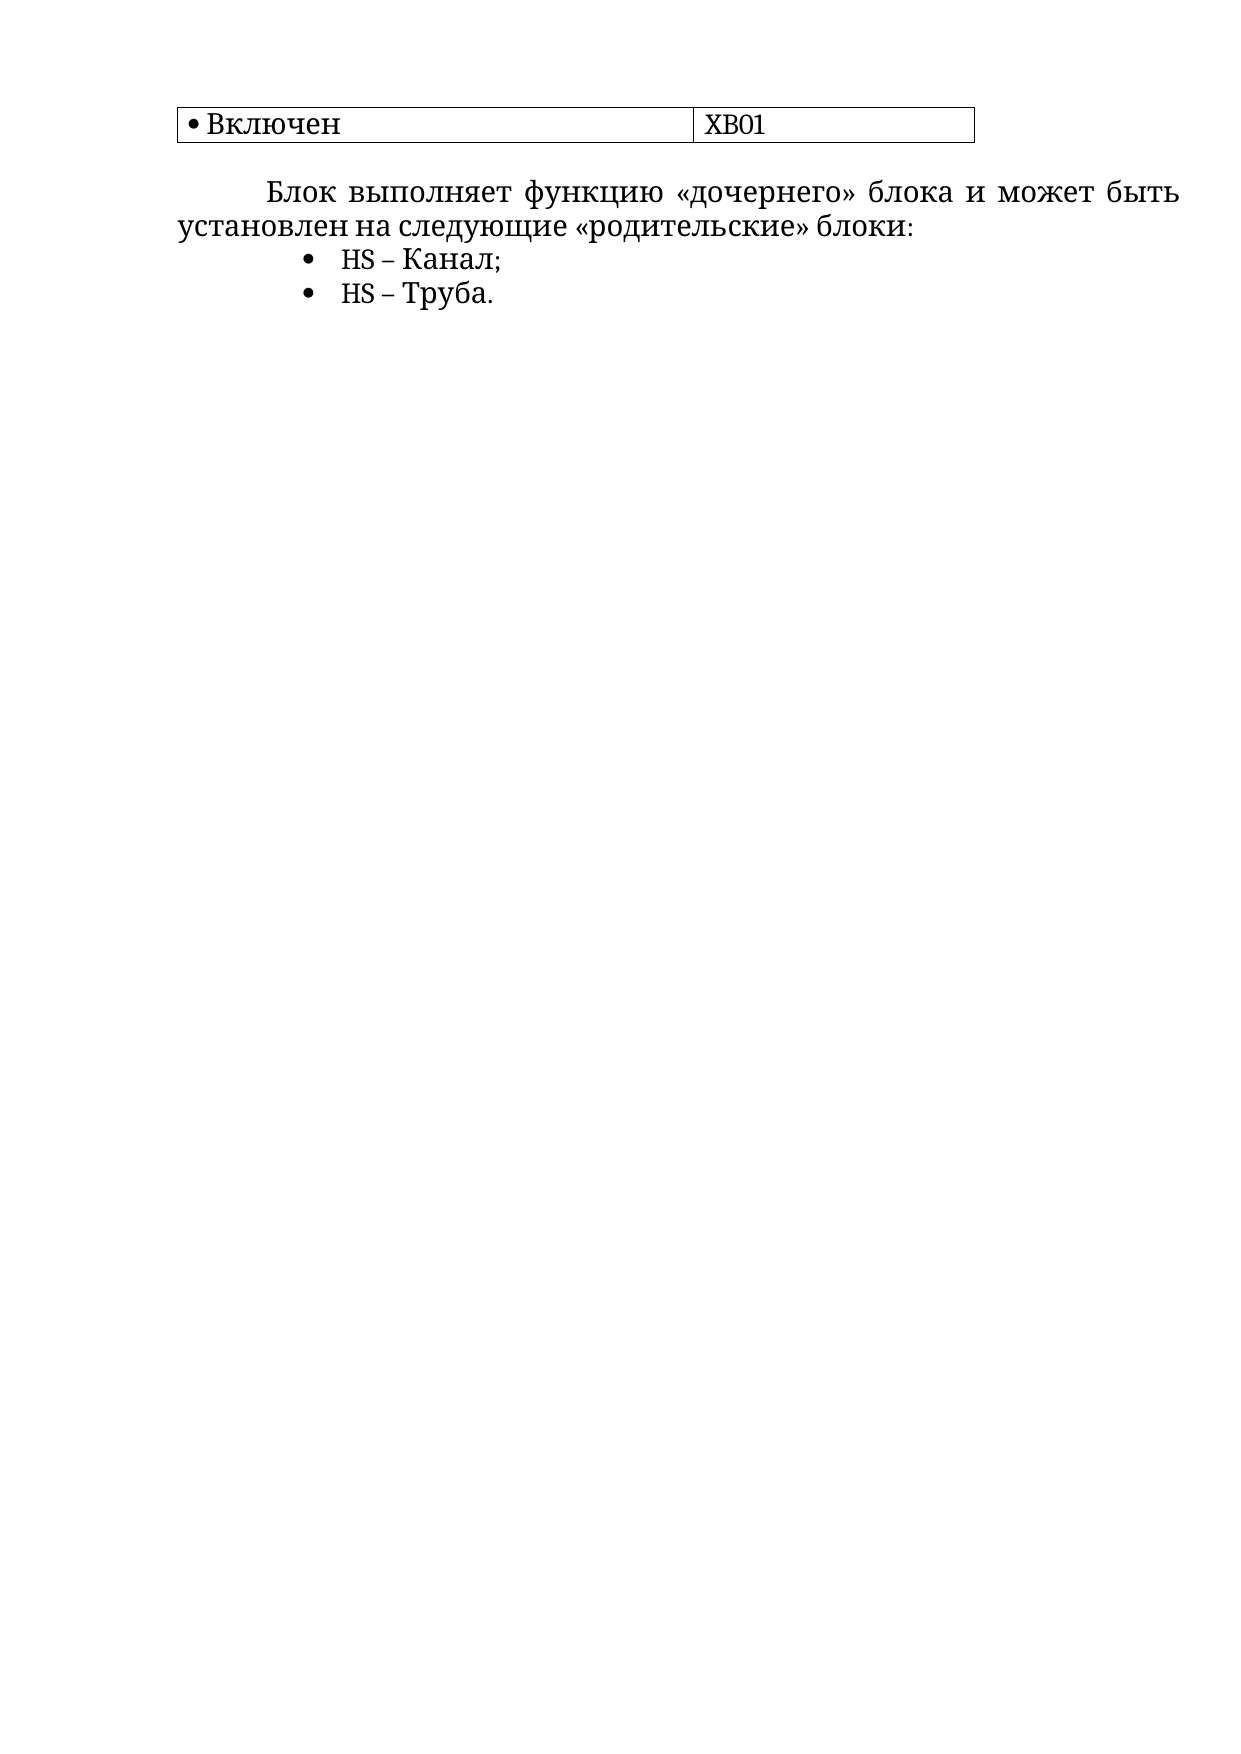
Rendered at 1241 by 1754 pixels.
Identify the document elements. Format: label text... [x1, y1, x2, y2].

list HS – Канал; [303, 243, 1181, 277]
table_cell Включен [178, 108, 693, 142]
text Блок выполняет функцию «дочернего» блока и может быть установлен на следующие «родительские» блоки: [177, 176, 1181, 243]
table_cell XB01 [694, 108, 974, 142]
list HS – Труба. [303, 277, 1181, 311]
